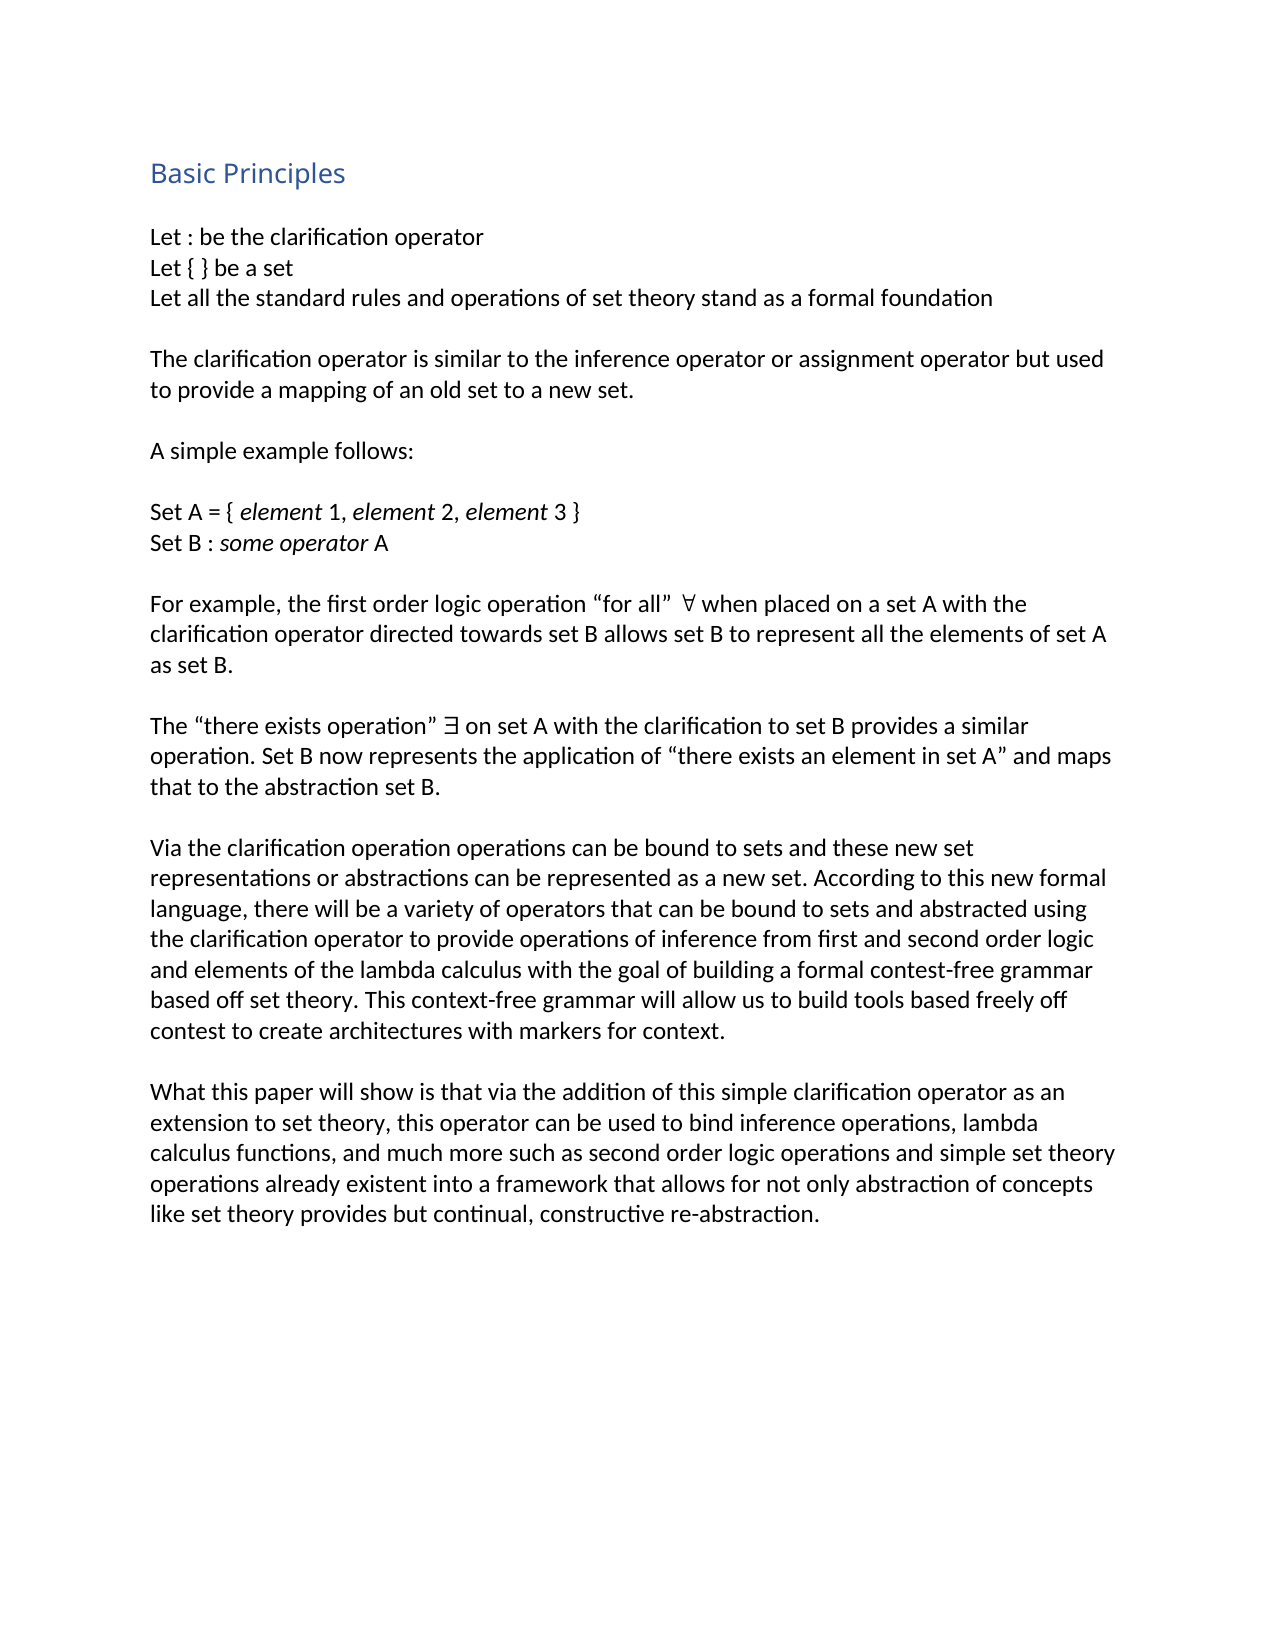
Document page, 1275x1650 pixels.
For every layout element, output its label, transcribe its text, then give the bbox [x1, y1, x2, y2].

text The “there exists operation” on set A with the clarification to set B provides a similar operation. Set B now represents the application of “there exists an element in set A” and maps that to the abstraction set B. [150, 710, 1125, 801]
text Via the clarification operation operations can be bound to sets and these new set representations or abstractions can be represented as a new set. According to this new formal language, there will be a variety of operators that can be bound to sets and abstracted using the clarification operator to provide operations of inference from first and second order logic and elements of the lambda calculus with the goal of building a formal contest-free grammar based off set theory. This context-free grammar will allow us to build tools based freely off contest to create architectures with markers for context. [150, 832, 1125, 1046]
text Let : be the clarification operator [150, 222, 1125, 252]
text The clarification operator is similar to the inference operator or assignment operator but used to provide a mapping of an old set to a new set. [150, 344, 1125, 405]
subtitle Basic Principles [150, 154, 1125, 191]
text Let all the standard rules and operations of set theory stand as a formal foundation [150, 283, 1125, 313]
text Set B : some operator A [150, 527, 1125, 557]
text A simple example follows: [150, 435, 1125, 466]
text For example, the first order logic operation “for all” when placed on a set A with the clarification operator directed towards set B allows set B to represent all the elements of set A as set B. [150, 588, 1125, 679]
text What this paper will show is that via the addition of this simple clarification operator as an extension to set theory, this operator can be used to bind inference operations, lambda calculus functions, and much more such as second order logic operations and simple set theory operations already existent into a framework that allows for not only abstraction of concepts like set theory provides but continual, constructive re-abstraction. [150, 1076, 1125, 1229]
text Let { } be a set [150, 252, 1125, 283]
text Set A = { element 1, element 2, element 3 } [150, 496, 1125, 527]
